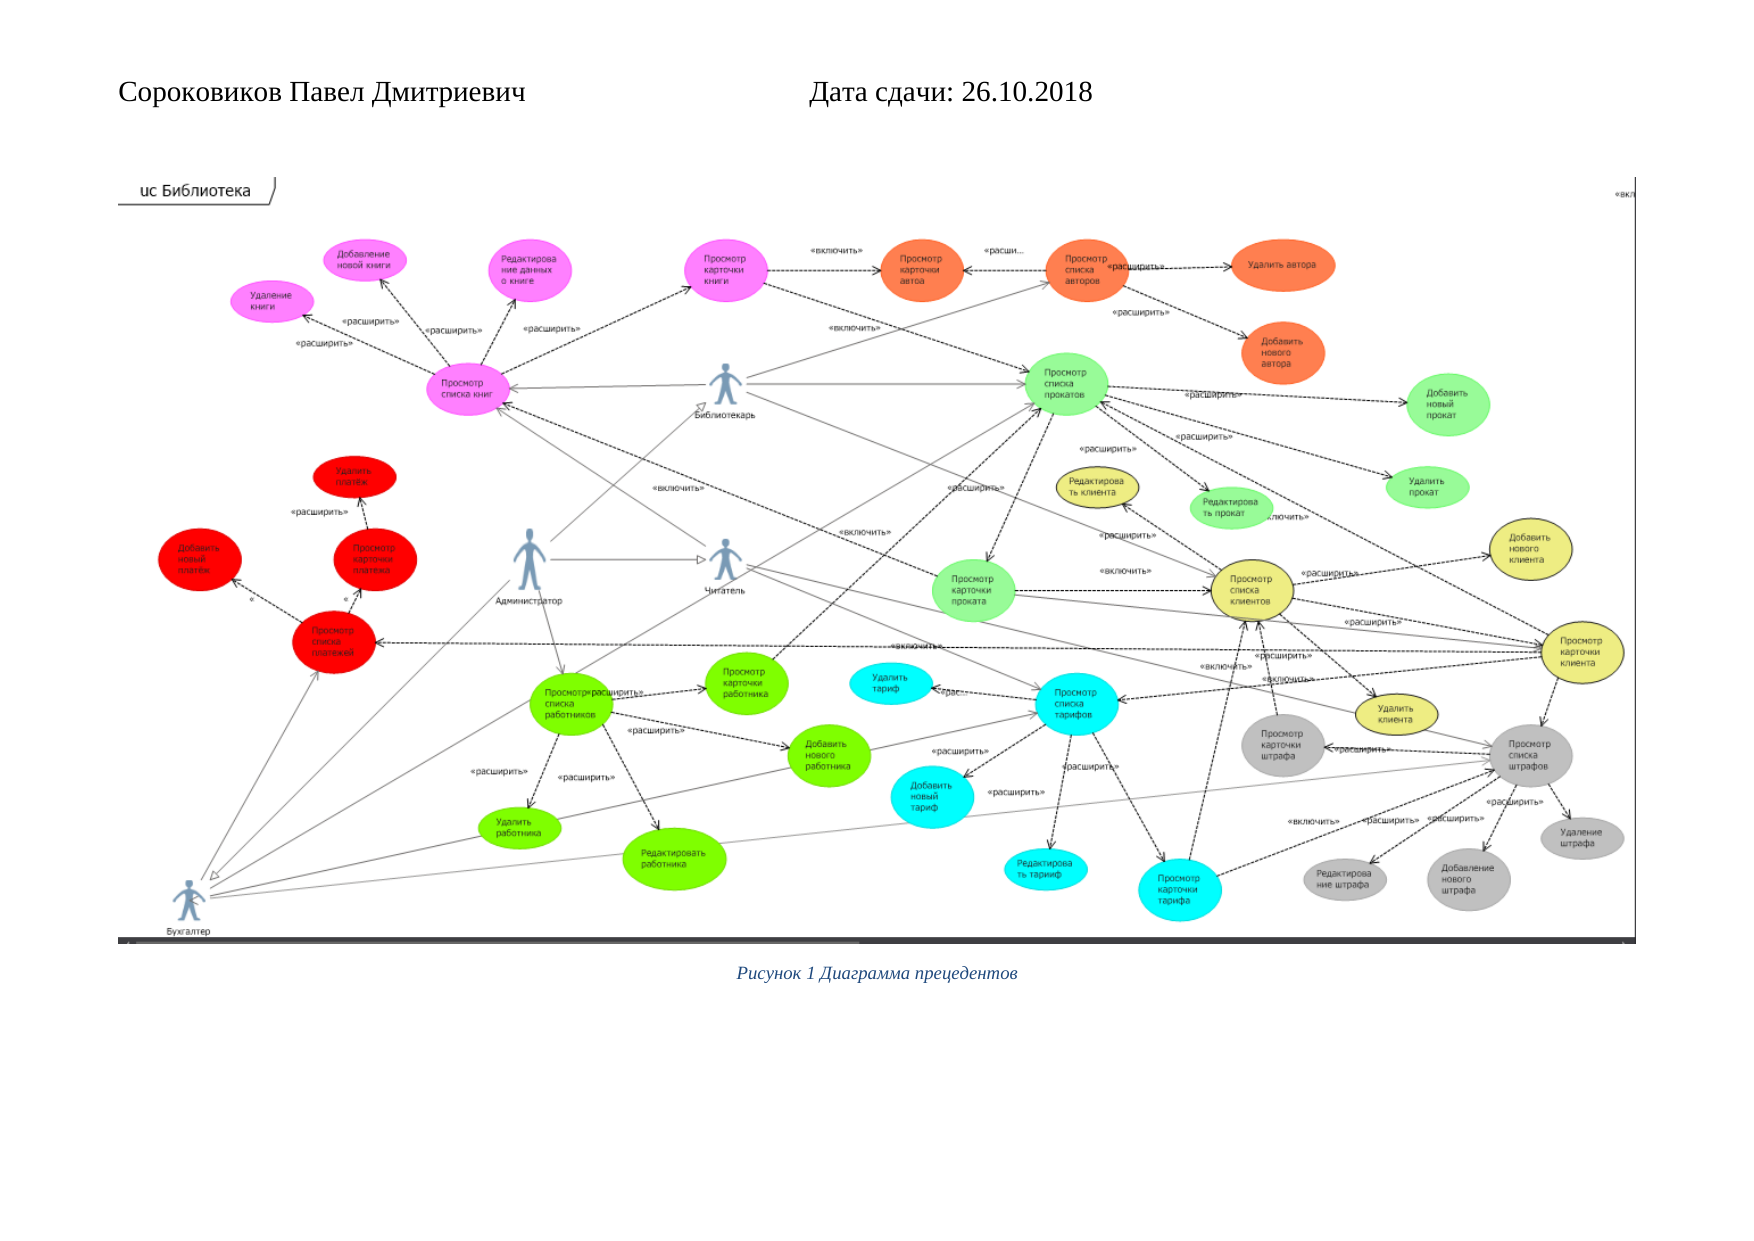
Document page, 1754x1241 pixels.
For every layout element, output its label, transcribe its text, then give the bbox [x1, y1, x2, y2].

picture [118, 177, 1636, 944]
